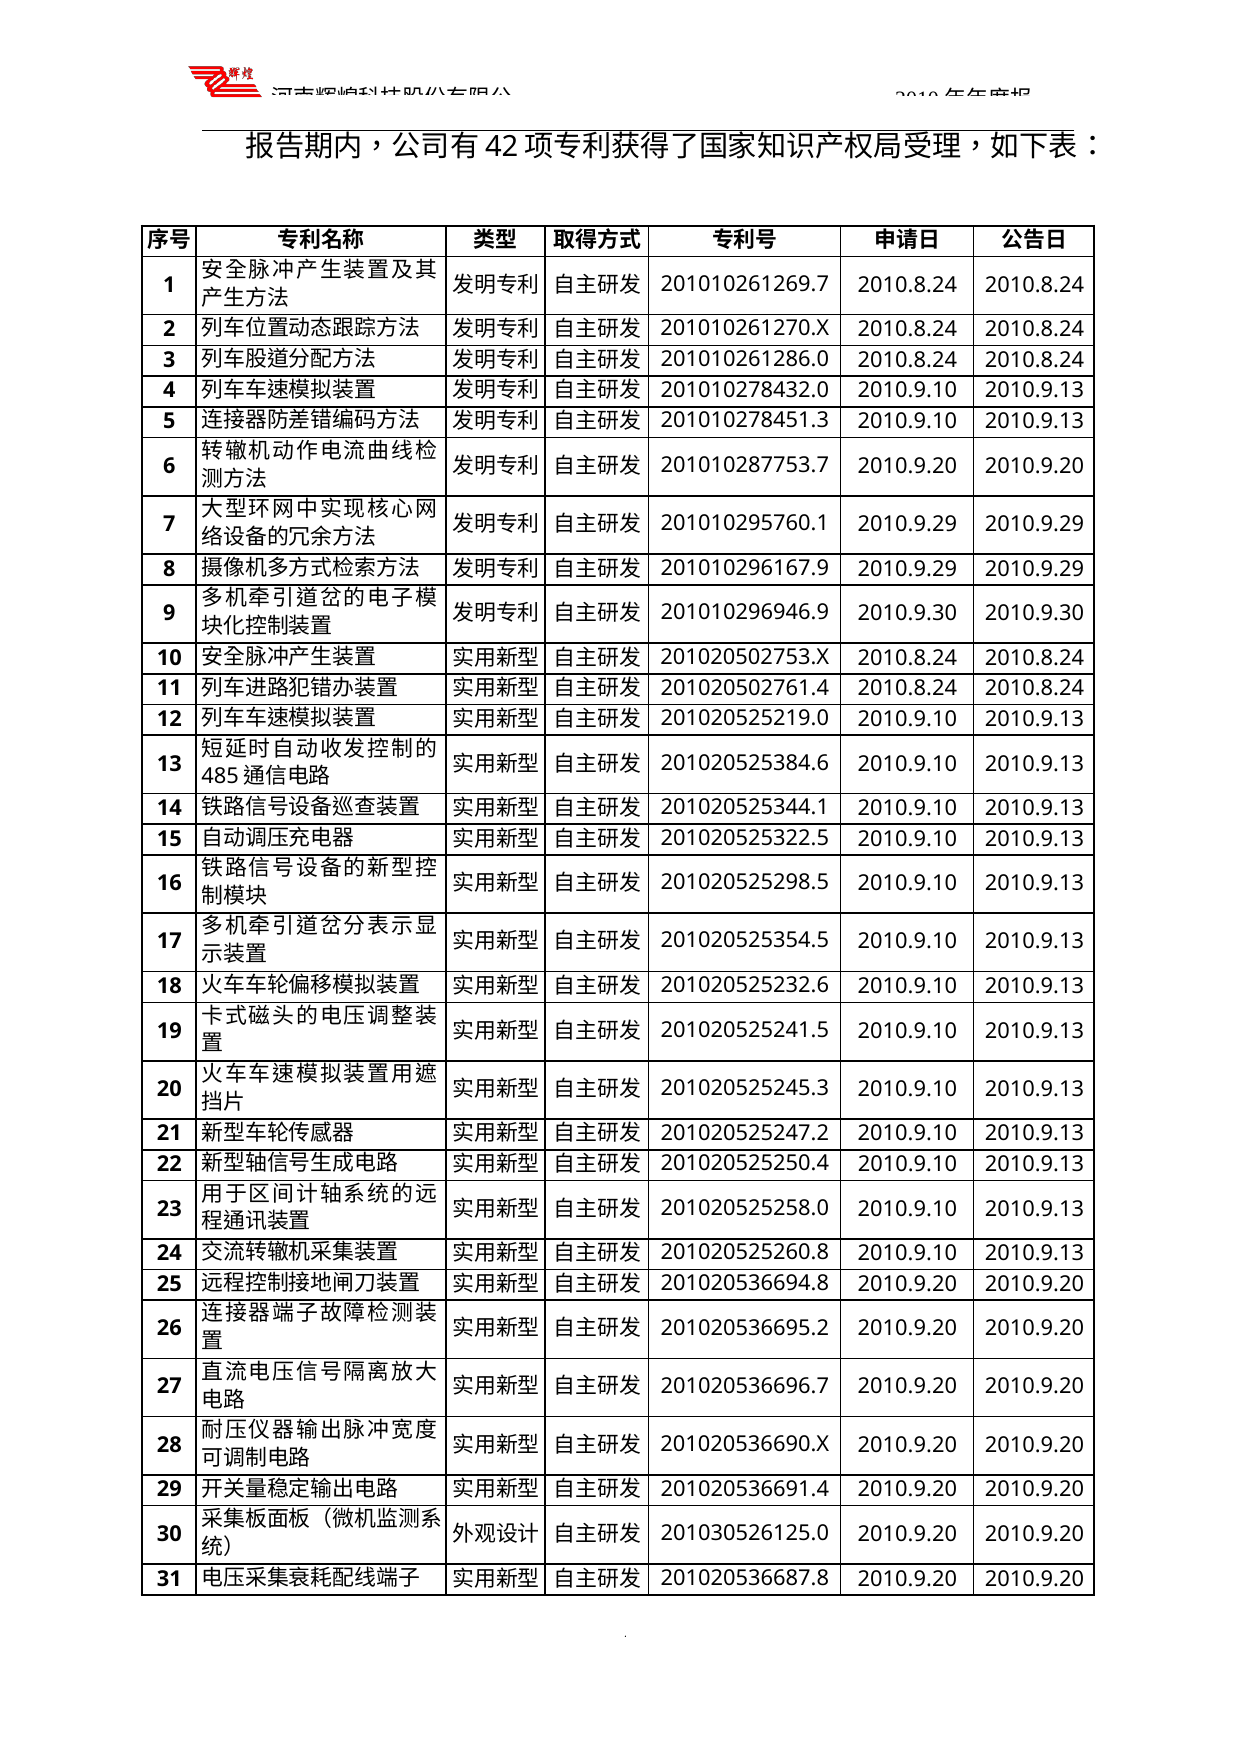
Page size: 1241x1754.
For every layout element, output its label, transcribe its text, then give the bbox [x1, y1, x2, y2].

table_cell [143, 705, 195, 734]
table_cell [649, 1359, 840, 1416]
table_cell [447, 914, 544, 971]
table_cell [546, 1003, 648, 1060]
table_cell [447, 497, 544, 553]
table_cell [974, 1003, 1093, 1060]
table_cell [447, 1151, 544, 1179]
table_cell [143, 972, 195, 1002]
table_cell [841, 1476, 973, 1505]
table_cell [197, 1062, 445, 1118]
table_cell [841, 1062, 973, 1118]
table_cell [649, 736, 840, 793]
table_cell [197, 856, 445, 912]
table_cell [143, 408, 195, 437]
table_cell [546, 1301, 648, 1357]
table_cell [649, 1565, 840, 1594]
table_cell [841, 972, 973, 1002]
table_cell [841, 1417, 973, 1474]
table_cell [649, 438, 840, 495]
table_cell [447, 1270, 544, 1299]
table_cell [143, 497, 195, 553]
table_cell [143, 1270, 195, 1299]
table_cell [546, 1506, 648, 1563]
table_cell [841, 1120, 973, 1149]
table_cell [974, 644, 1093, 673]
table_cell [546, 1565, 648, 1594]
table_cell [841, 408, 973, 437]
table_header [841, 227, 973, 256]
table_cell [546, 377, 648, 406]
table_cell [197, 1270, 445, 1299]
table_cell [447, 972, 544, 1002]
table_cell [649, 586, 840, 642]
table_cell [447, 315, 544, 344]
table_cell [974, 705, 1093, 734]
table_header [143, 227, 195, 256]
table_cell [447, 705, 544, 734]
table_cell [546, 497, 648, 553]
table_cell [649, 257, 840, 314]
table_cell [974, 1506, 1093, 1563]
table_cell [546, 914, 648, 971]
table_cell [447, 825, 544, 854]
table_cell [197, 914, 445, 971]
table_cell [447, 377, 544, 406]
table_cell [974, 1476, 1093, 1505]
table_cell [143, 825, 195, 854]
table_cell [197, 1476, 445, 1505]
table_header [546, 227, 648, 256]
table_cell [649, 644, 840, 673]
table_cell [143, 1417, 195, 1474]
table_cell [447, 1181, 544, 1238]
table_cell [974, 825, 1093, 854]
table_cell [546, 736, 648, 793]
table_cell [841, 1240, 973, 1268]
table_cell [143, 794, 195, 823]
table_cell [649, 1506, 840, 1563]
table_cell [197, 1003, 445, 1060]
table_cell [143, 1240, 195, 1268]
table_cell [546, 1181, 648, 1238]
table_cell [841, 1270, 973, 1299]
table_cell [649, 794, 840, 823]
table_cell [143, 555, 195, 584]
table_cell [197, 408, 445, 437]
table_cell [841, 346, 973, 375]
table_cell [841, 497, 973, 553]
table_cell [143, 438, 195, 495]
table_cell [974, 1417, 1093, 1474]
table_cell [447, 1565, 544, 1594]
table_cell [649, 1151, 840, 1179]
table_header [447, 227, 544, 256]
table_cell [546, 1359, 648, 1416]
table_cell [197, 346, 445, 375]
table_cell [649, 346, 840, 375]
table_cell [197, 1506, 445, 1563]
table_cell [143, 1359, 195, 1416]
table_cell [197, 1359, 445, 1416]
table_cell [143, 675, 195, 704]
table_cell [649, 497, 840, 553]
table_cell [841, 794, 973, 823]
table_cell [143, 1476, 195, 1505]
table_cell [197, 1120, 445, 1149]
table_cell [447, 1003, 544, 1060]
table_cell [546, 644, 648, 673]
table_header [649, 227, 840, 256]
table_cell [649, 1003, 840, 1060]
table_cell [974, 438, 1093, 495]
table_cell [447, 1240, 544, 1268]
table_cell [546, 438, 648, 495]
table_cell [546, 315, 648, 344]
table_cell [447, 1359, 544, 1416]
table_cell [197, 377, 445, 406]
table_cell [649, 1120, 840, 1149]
picture [187, 64, 263, 98]
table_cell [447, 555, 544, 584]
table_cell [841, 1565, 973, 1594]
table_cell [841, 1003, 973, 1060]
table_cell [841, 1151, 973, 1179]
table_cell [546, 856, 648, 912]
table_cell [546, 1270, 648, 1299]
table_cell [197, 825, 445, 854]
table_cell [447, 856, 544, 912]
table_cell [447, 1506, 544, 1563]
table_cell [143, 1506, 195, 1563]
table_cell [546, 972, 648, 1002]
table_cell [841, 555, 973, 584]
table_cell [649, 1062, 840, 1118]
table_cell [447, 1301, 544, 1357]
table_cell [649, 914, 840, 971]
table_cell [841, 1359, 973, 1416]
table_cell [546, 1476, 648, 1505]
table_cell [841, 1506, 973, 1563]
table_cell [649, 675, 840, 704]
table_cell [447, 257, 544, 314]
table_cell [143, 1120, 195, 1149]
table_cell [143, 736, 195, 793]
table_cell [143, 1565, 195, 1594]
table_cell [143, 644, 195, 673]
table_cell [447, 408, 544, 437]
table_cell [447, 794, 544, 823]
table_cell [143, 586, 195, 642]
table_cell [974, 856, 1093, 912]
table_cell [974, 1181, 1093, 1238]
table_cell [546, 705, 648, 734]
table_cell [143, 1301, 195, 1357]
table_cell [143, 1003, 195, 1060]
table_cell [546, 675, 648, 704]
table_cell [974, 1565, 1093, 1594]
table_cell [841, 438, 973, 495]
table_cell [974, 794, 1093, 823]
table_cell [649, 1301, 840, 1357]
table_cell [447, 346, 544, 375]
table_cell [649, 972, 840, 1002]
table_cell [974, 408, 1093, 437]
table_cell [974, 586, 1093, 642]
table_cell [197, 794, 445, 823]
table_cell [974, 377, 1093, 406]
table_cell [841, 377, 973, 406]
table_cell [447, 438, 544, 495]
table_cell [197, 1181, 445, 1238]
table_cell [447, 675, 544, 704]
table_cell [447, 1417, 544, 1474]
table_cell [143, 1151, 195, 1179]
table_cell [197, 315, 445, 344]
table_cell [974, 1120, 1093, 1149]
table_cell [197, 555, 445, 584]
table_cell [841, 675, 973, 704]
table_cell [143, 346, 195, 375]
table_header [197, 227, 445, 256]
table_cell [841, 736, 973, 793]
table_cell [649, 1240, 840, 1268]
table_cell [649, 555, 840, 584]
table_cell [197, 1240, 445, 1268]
subtitle 报告期内，公司有42项专利获得了国家知识产权局受理，如下表： [246, 131, 1109, 163]
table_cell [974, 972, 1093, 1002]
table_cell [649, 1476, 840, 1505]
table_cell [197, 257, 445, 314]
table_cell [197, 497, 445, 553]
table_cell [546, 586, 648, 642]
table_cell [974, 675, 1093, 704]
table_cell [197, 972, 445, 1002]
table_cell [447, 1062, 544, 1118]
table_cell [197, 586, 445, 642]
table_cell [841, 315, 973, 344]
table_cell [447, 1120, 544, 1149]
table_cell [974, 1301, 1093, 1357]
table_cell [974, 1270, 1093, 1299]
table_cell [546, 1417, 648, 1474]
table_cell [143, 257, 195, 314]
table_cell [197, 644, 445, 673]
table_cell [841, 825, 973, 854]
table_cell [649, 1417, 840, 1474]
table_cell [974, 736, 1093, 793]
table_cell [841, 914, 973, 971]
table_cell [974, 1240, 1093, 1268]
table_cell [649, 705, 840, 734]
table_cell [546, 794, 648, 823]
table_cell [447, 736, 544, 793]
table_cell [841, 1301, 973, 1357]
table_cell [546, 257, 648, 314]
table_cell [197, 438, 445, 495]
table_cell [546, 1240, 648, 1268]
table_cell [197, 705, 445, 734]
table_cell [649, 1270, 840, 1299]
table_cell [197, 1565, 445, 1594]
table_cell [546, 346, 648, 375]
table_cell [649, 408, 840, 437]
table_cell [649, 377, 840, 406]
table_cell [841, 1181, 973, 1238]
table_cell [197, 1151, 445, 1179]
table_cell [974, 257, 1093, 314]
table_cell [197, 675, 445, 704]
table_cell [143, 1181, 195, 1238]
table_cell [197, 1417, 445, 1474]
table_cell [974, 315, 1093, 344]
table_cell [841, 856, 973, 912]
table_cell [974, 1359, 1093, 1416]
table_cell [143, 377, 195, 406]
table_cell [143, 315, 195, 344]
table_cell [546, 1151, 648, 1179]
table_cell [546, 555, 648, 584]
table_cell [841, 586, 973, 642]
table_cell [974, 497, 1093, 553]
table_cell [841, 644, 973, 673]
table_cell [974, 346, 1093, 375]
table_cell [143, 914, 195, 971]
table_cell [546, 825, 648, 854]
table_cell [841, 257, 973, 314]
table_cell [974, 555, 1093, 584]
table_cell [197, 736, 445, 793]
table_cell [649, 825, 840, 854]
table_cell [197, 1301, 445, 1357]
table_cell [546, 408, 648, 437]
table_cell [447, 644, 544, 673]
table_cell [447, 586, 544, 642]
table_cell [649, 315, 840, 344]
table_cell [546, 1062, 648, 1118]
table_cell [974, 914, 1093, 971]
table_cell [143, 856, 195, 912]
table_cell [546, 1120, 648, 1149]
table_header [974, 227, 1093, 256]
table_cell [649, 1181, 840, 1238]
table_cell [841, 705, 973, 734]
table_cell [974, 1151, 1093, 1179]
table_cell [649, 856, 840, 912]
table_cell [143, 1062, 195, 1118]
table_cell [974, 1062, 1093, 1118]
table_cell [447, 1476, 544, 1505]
